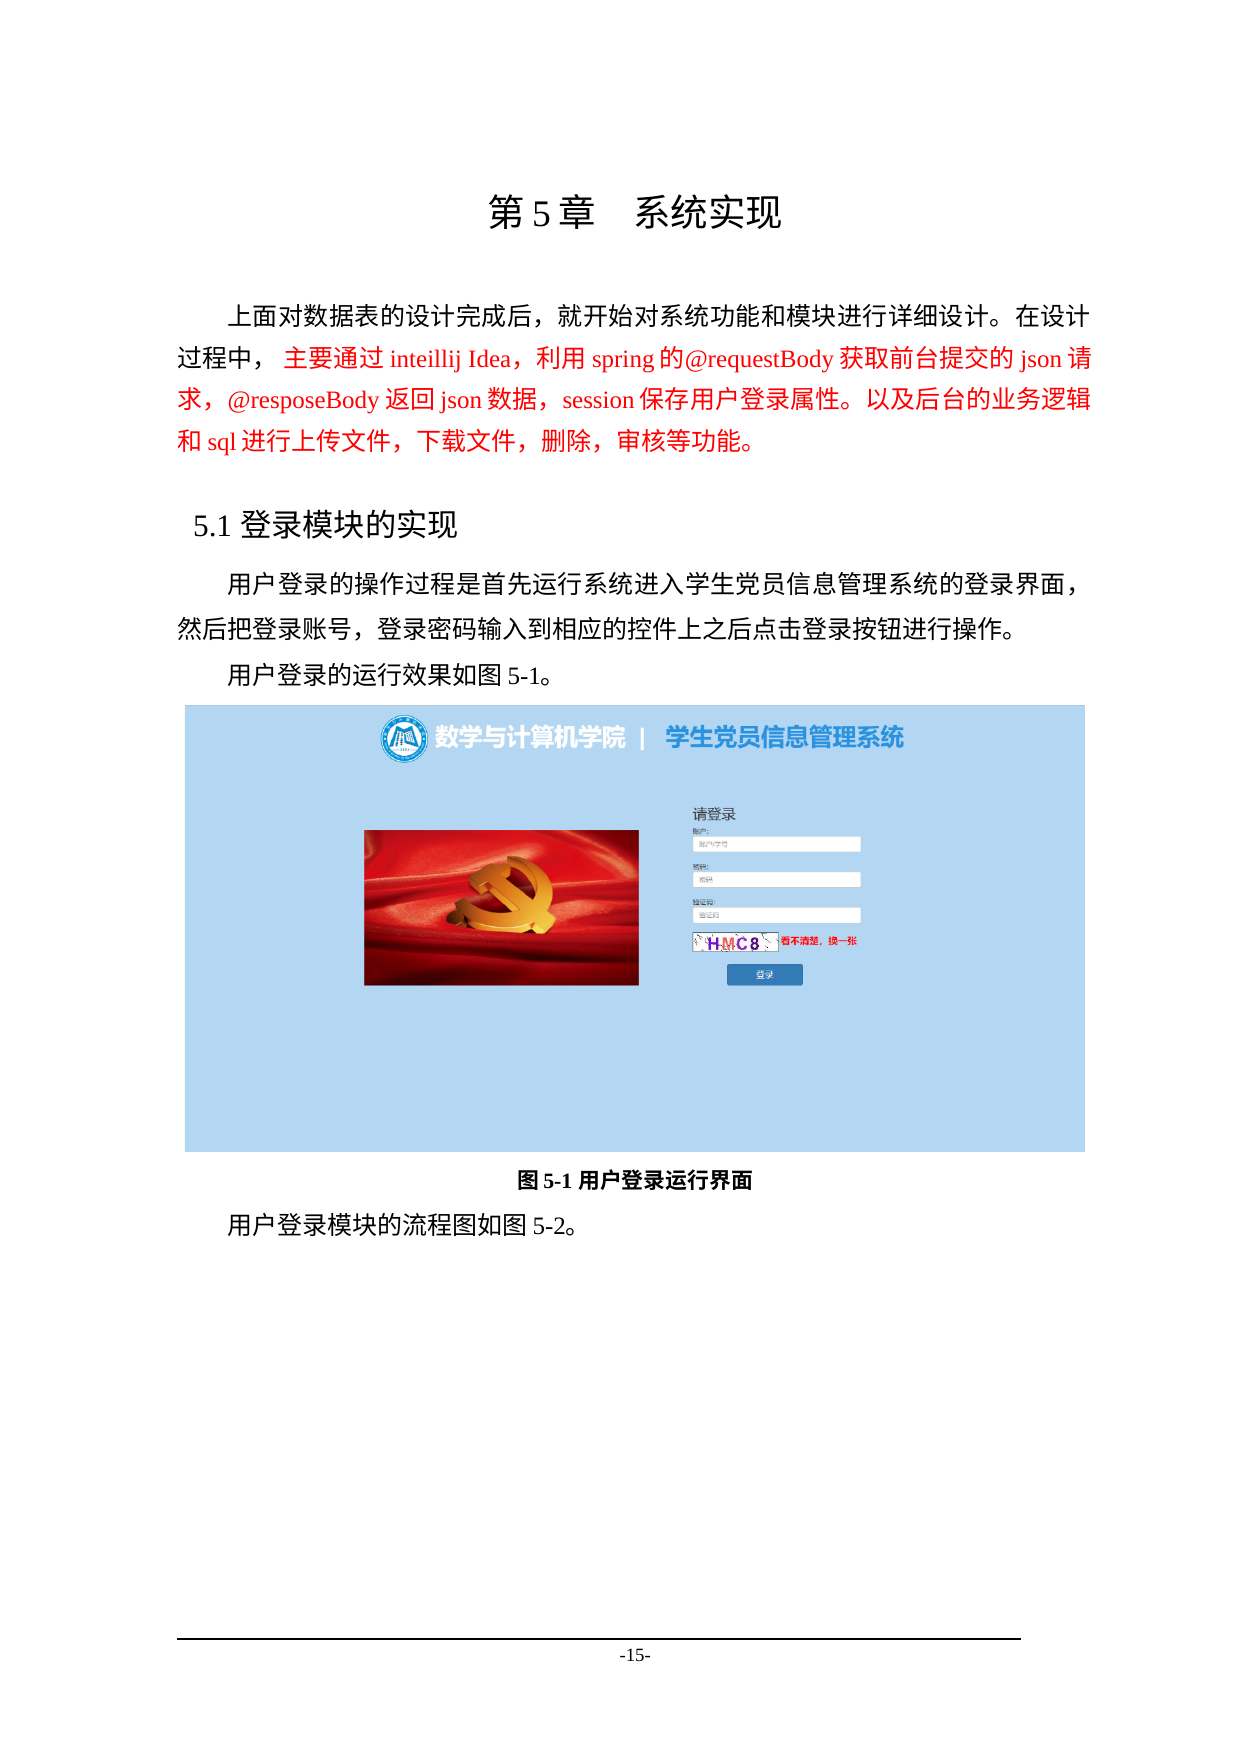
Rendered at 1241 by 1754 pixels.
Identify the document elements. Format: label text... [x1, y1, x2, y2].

text 用户登录的运行效果如图5-1。 [177, 655, 1092, 691]
text 5.1 登录模块的实现 [177, 481, 1092, 564]
text 用户登录的操作过程是首先运行系统进入学生党员信息管理系统的登录界面，然后把登录账号，登录密码输入到相应的控件上之后点击登录按钮进行操作。 [177, 564, 1092, 646]
subtitle 第5章 系统实现 [177, 169, 1092, 252]
text 上面对数据表的设计完成后，就开始对系统功能和模块进行详细设计。在设计过程中， 主要通过inteillij Idea，利用spring的@requestBody获取前台提交的json请求，@resposeBody返回json数据，session保存用户登录属性。以及后台的业务逻辑和sql进行上传文件，下载文件，删除，审核等功能。 [177, 294, 1092, 460]
text 用户登录模块的流程图如图5-2。 [177, 1206, 1092, 1242]
picture [184, 703, 1085, 1152]
